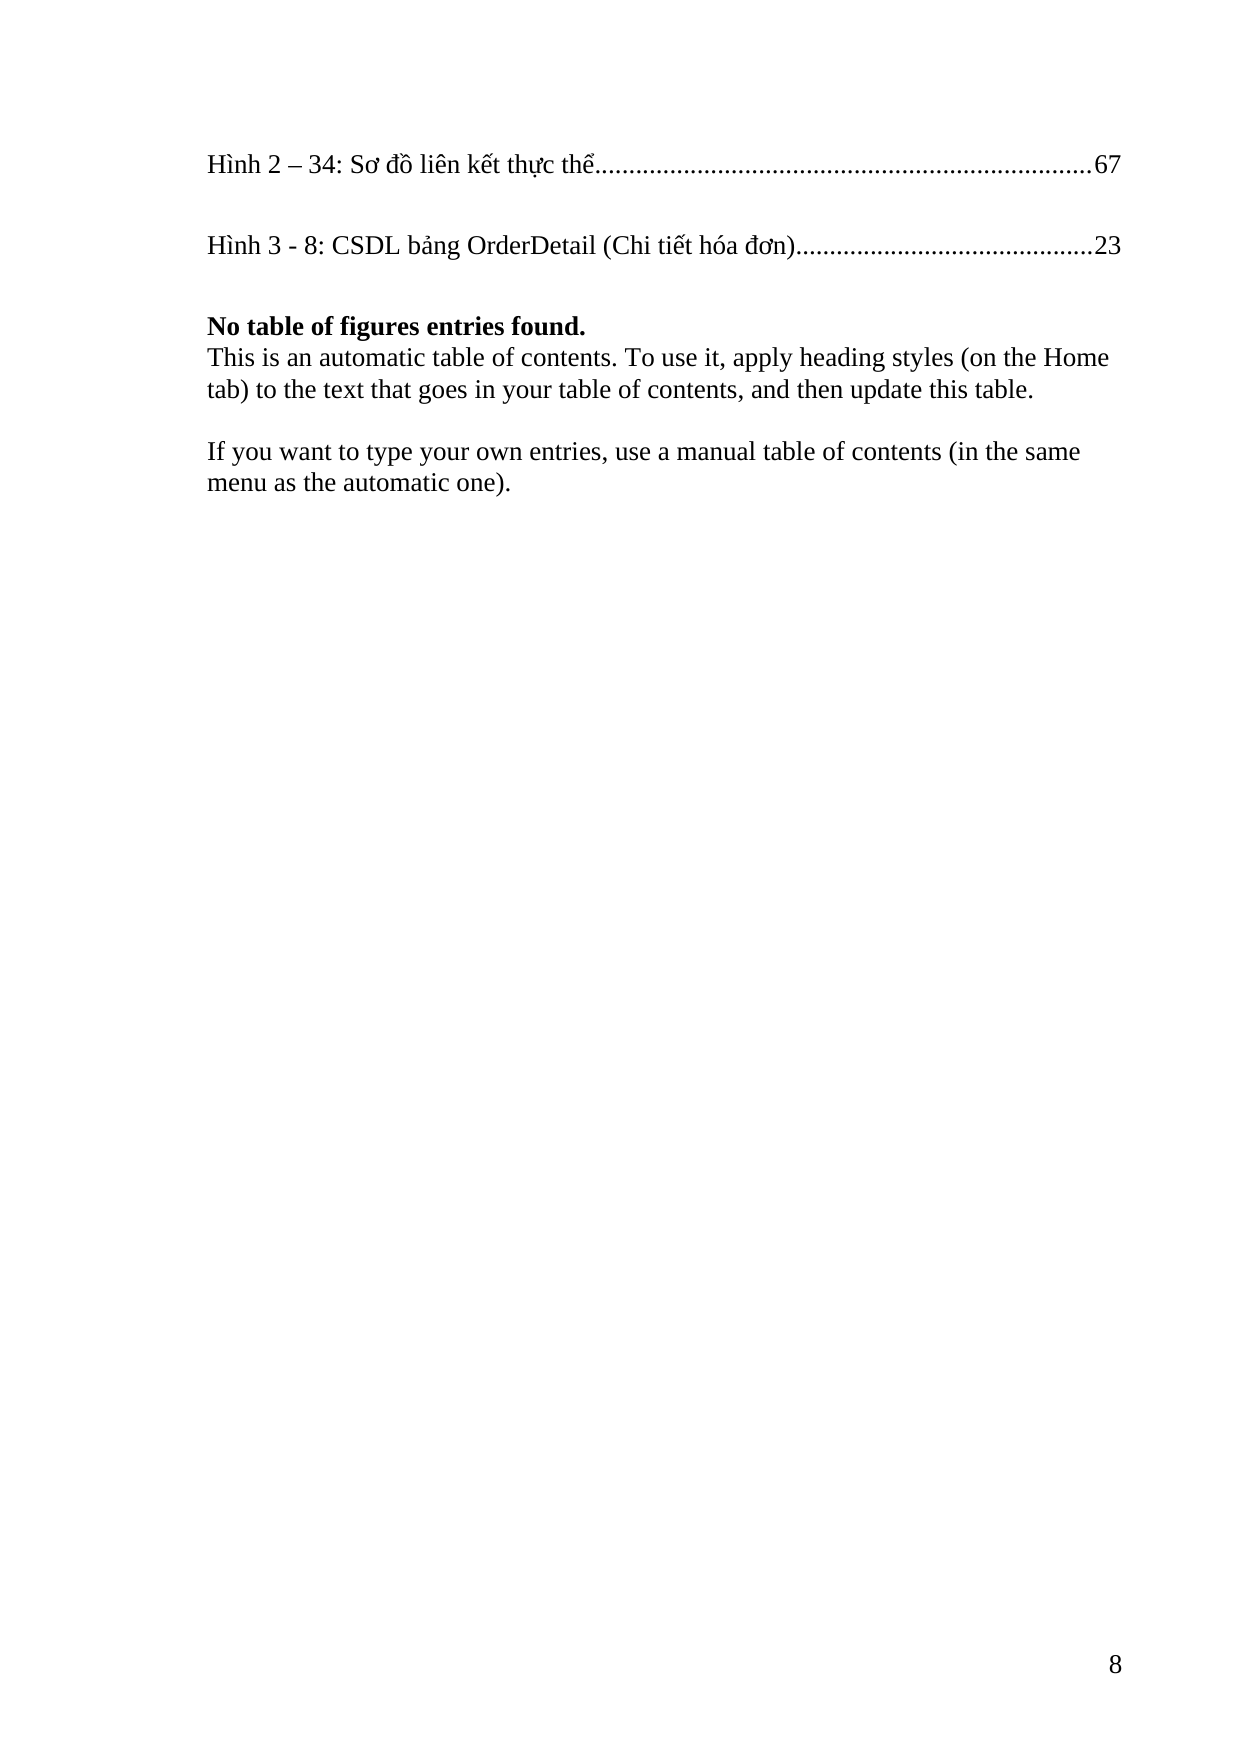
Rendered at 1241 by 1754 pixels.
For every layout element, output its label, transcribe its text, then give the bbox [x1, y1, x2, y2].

text No table of figures entries found. This is an automatic table of contents. To use it, apply heading styles (on the Home tab) to the text that goes in your table of contents, and then update this table. If you want to type your own entries, use a manual table of contents (in the same menu as the automatic one). [207, 310, 1122, 497]
text Hình 2 – 34: Sơ đồ liên kết thực thể 67 [207, 148, 1122, 179]
text Hình 3 - 8: CSDL bảng OrderDetail (Chi tiết hóa đơn) 23 [207, 229, 1122, 260]
